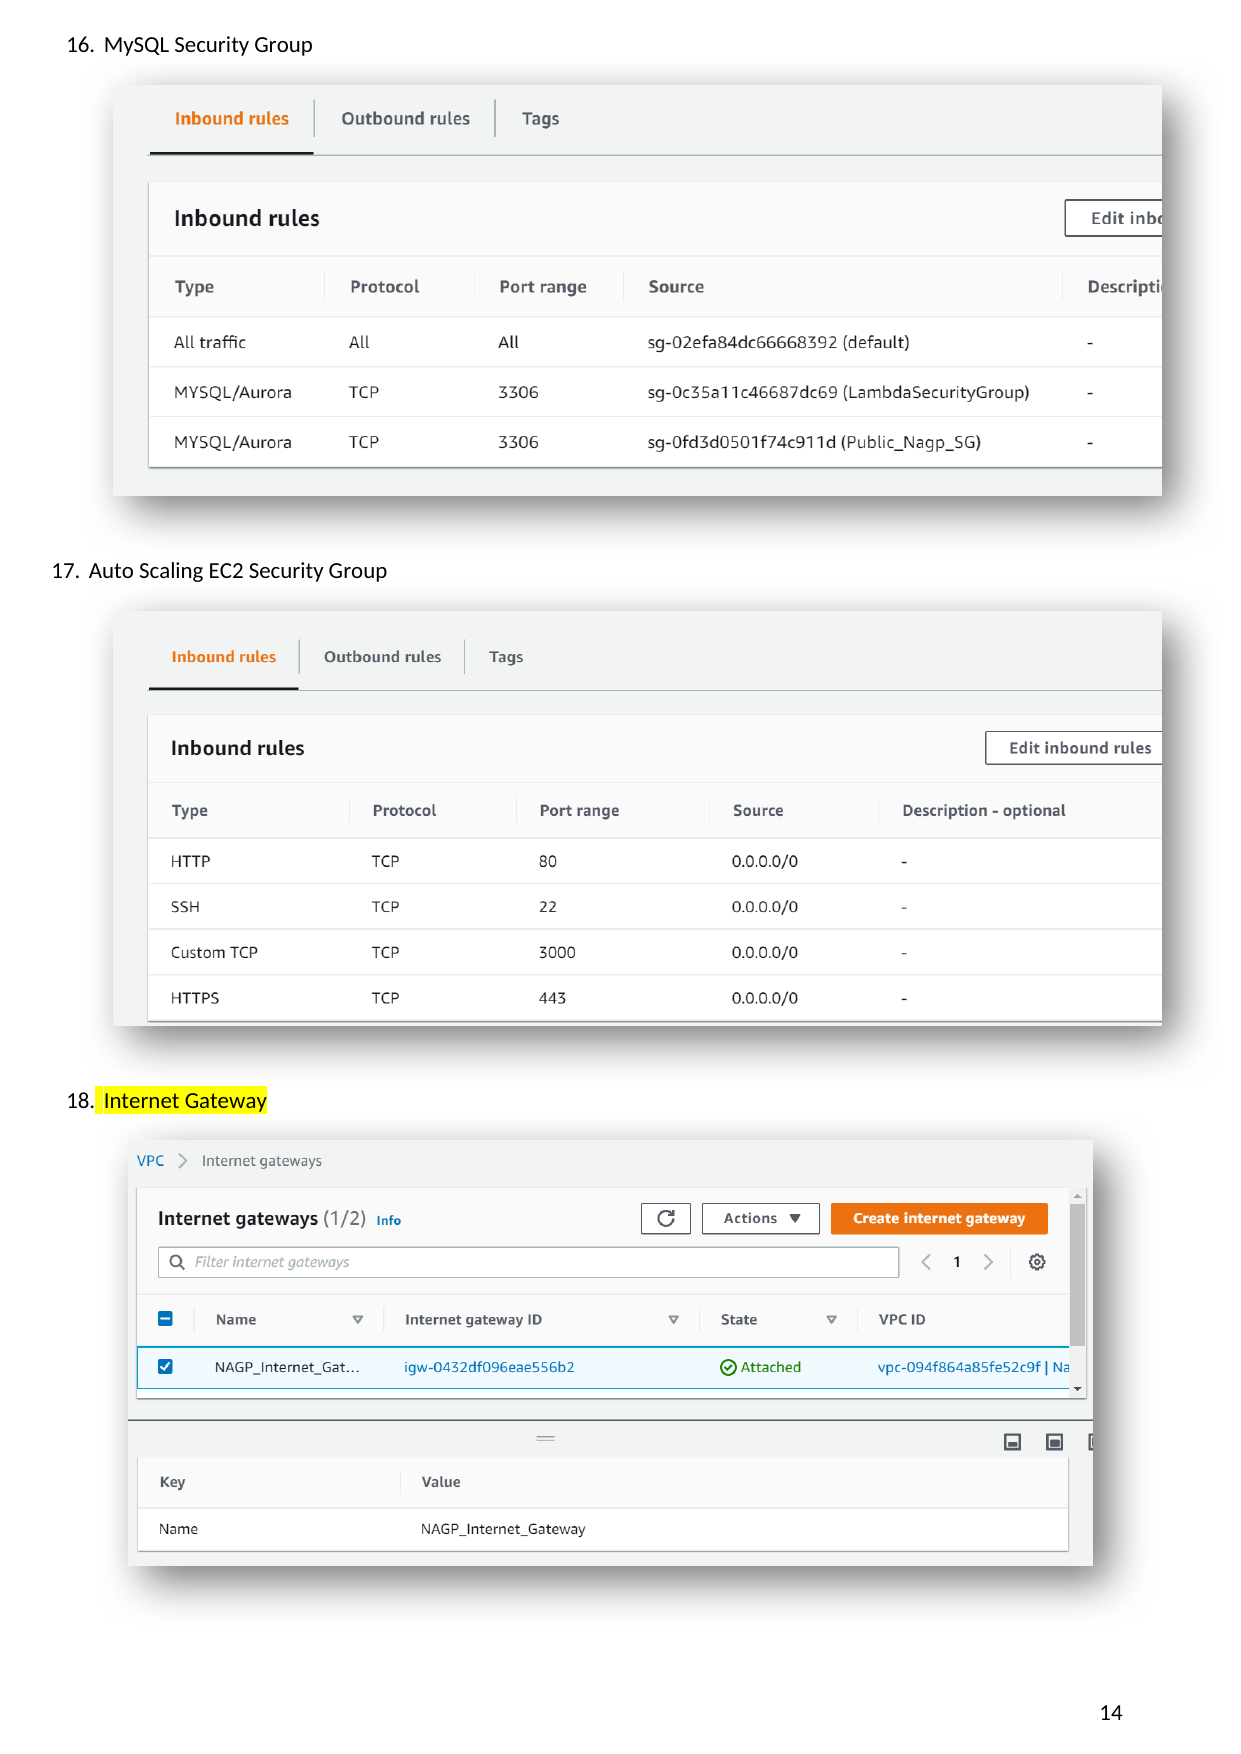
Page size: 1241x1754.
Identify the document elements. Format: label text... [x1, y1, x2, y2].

picture [128, 1140, 1093, 1566]
picture [113, 85, 1162, 496]
picture [113, 611, 1162, 1026]
list MySQL Security Group [66, 30, 1122, 58]
